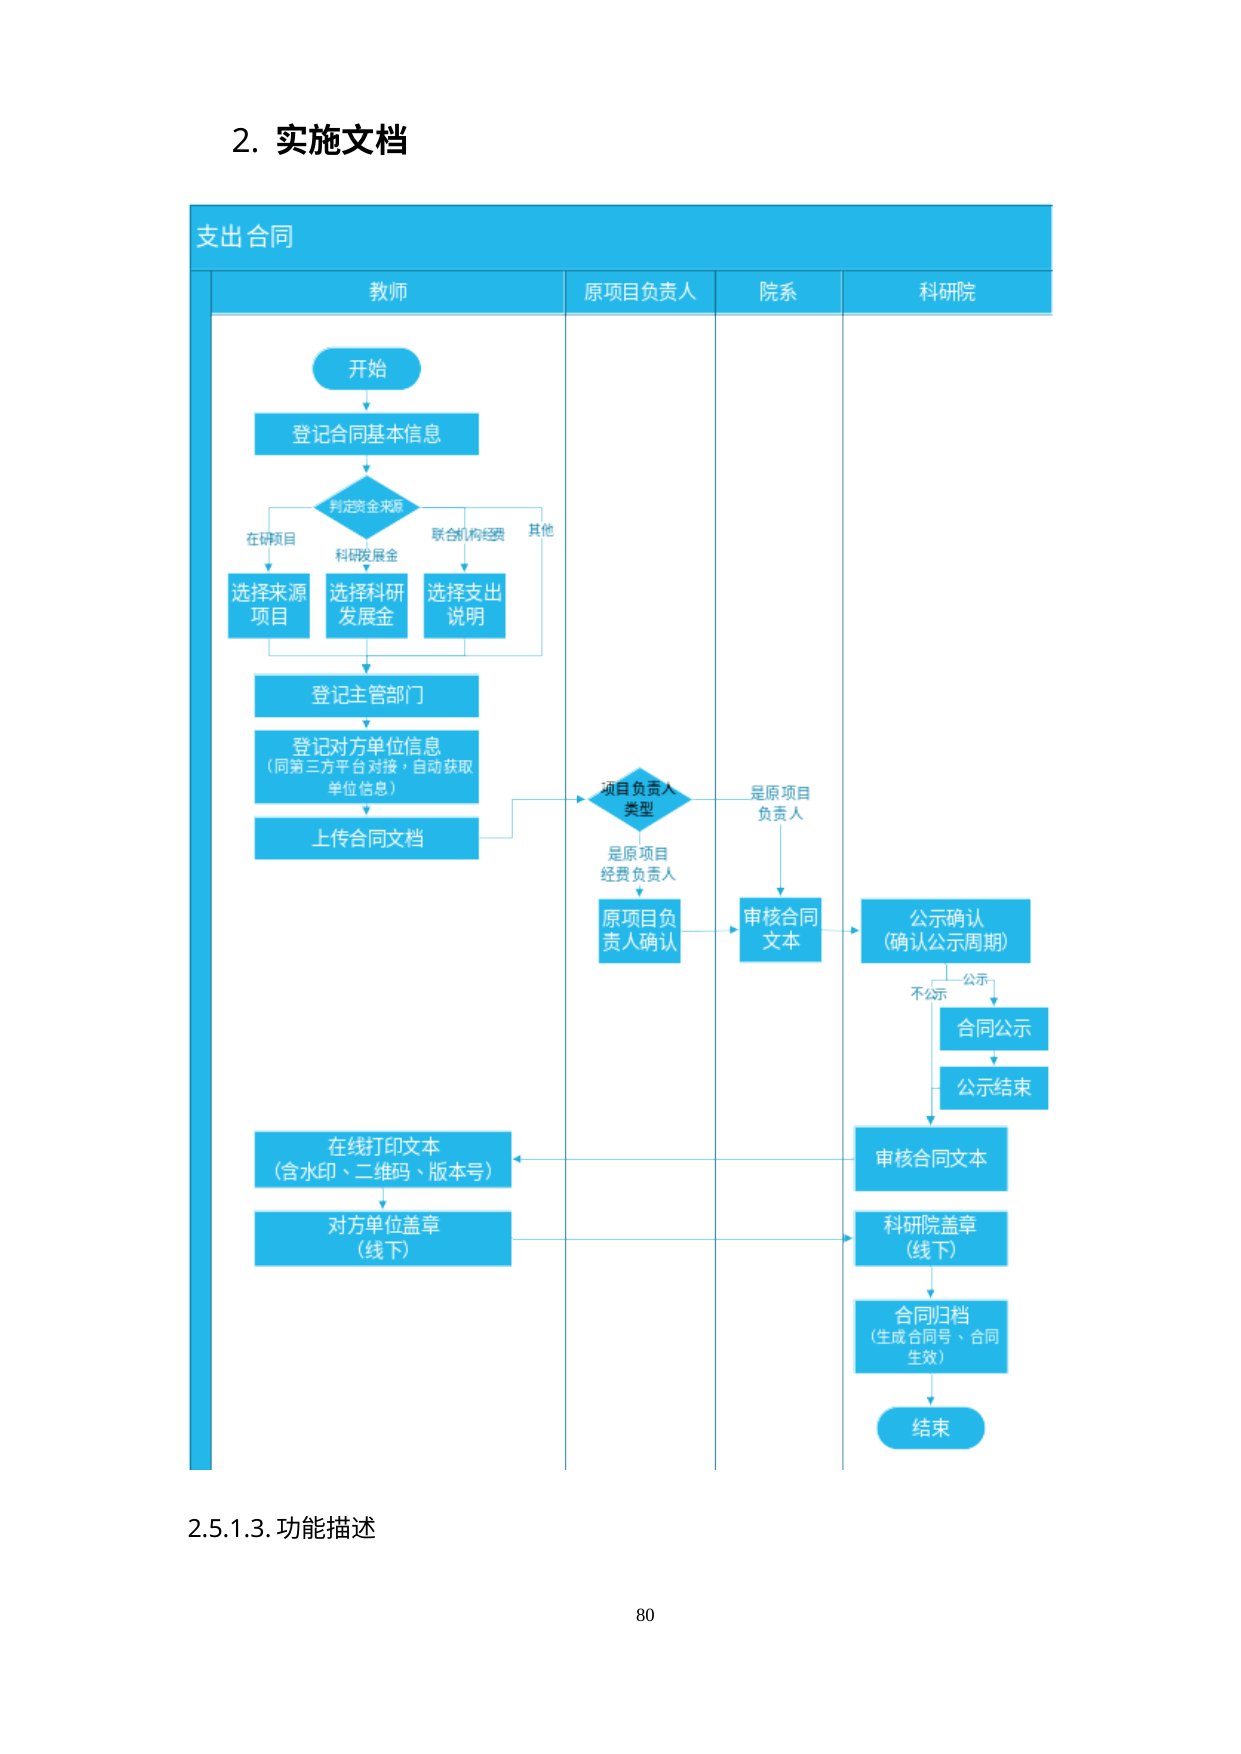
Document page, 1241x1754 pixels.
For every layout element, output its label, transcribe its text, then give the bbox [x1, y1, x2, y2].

list 功能描述 [187, 1493, 1053, 1561]
